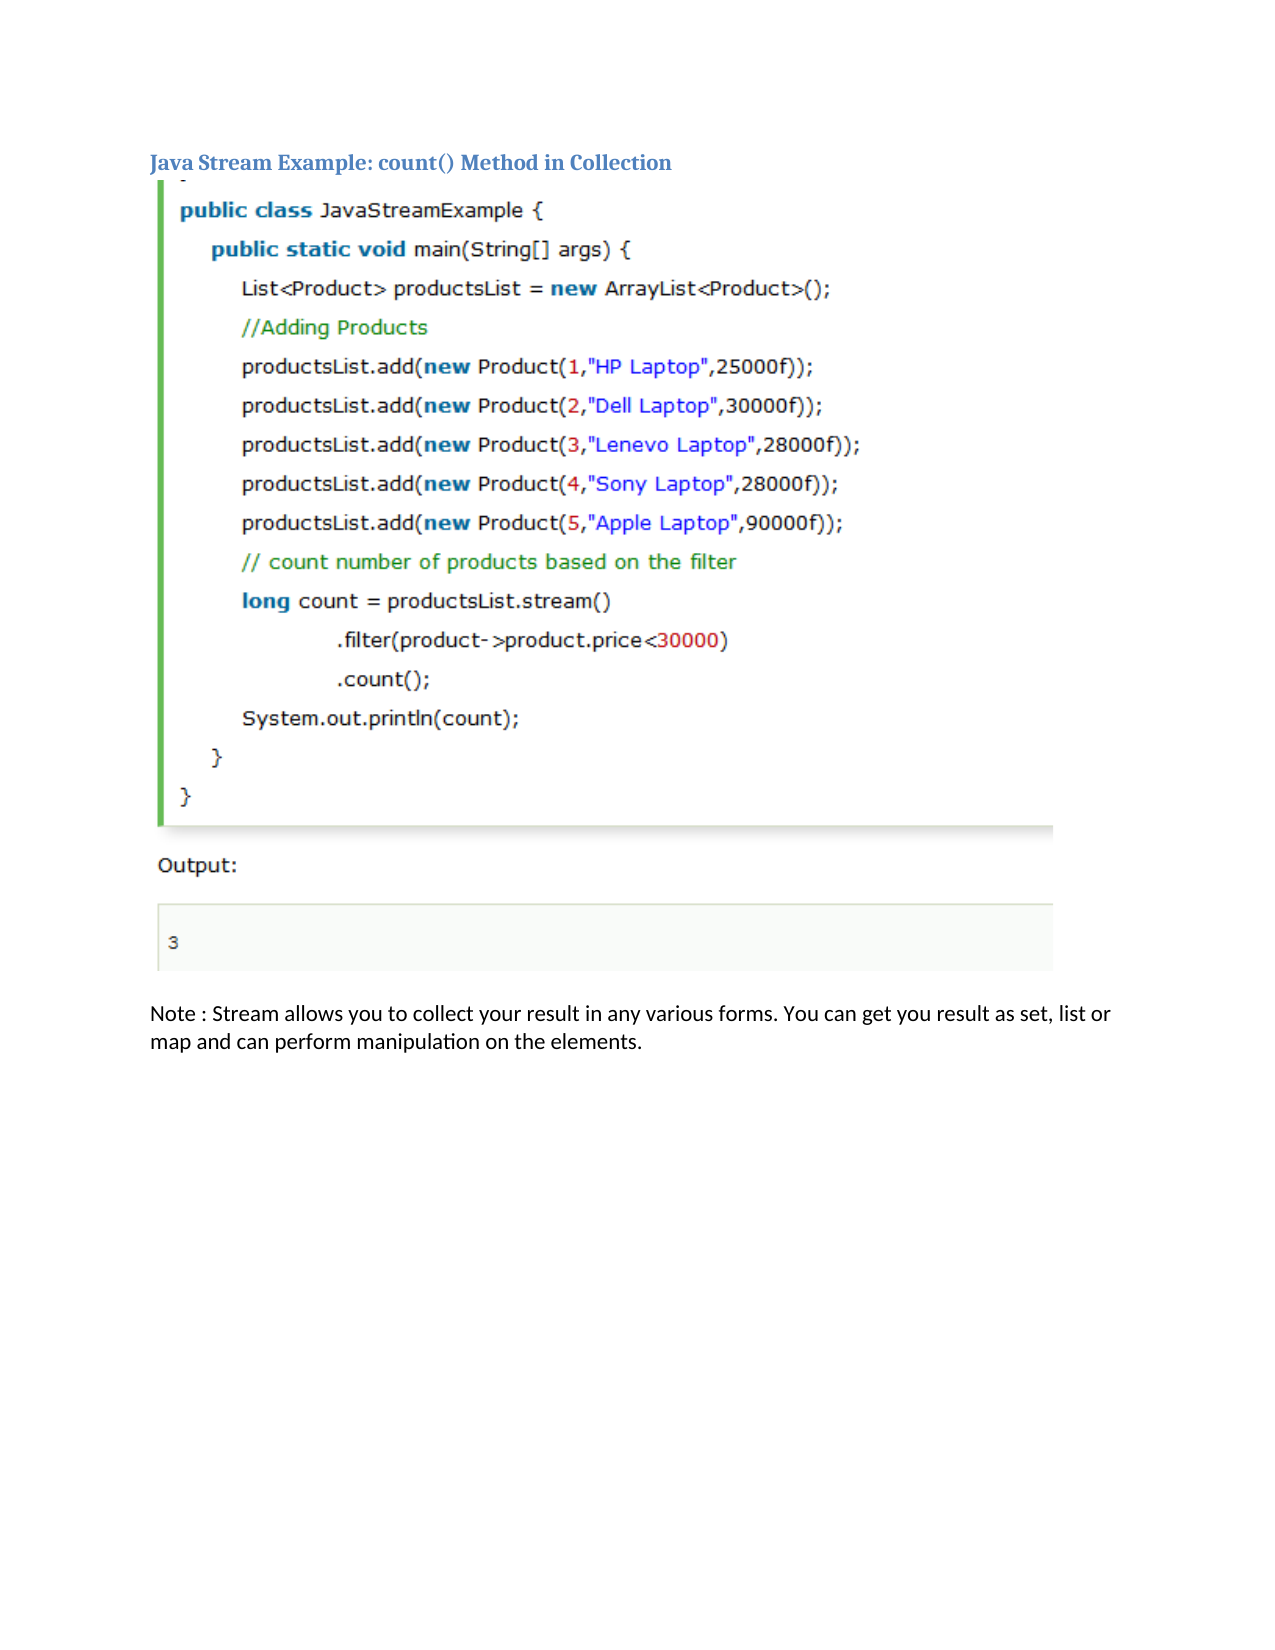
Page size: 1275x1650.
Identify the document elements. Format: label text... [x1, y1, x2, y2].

text Note : Stream allows you to collect your result in any various forms. You can get you result as set, list or map and can perform manipulation on the elements. [150, 999, 1125, 1055]
subtitle Java Stream Example: count() Method in Collection [150, 150, 1125, 176]
picture [150, 180, 1054, 971]
